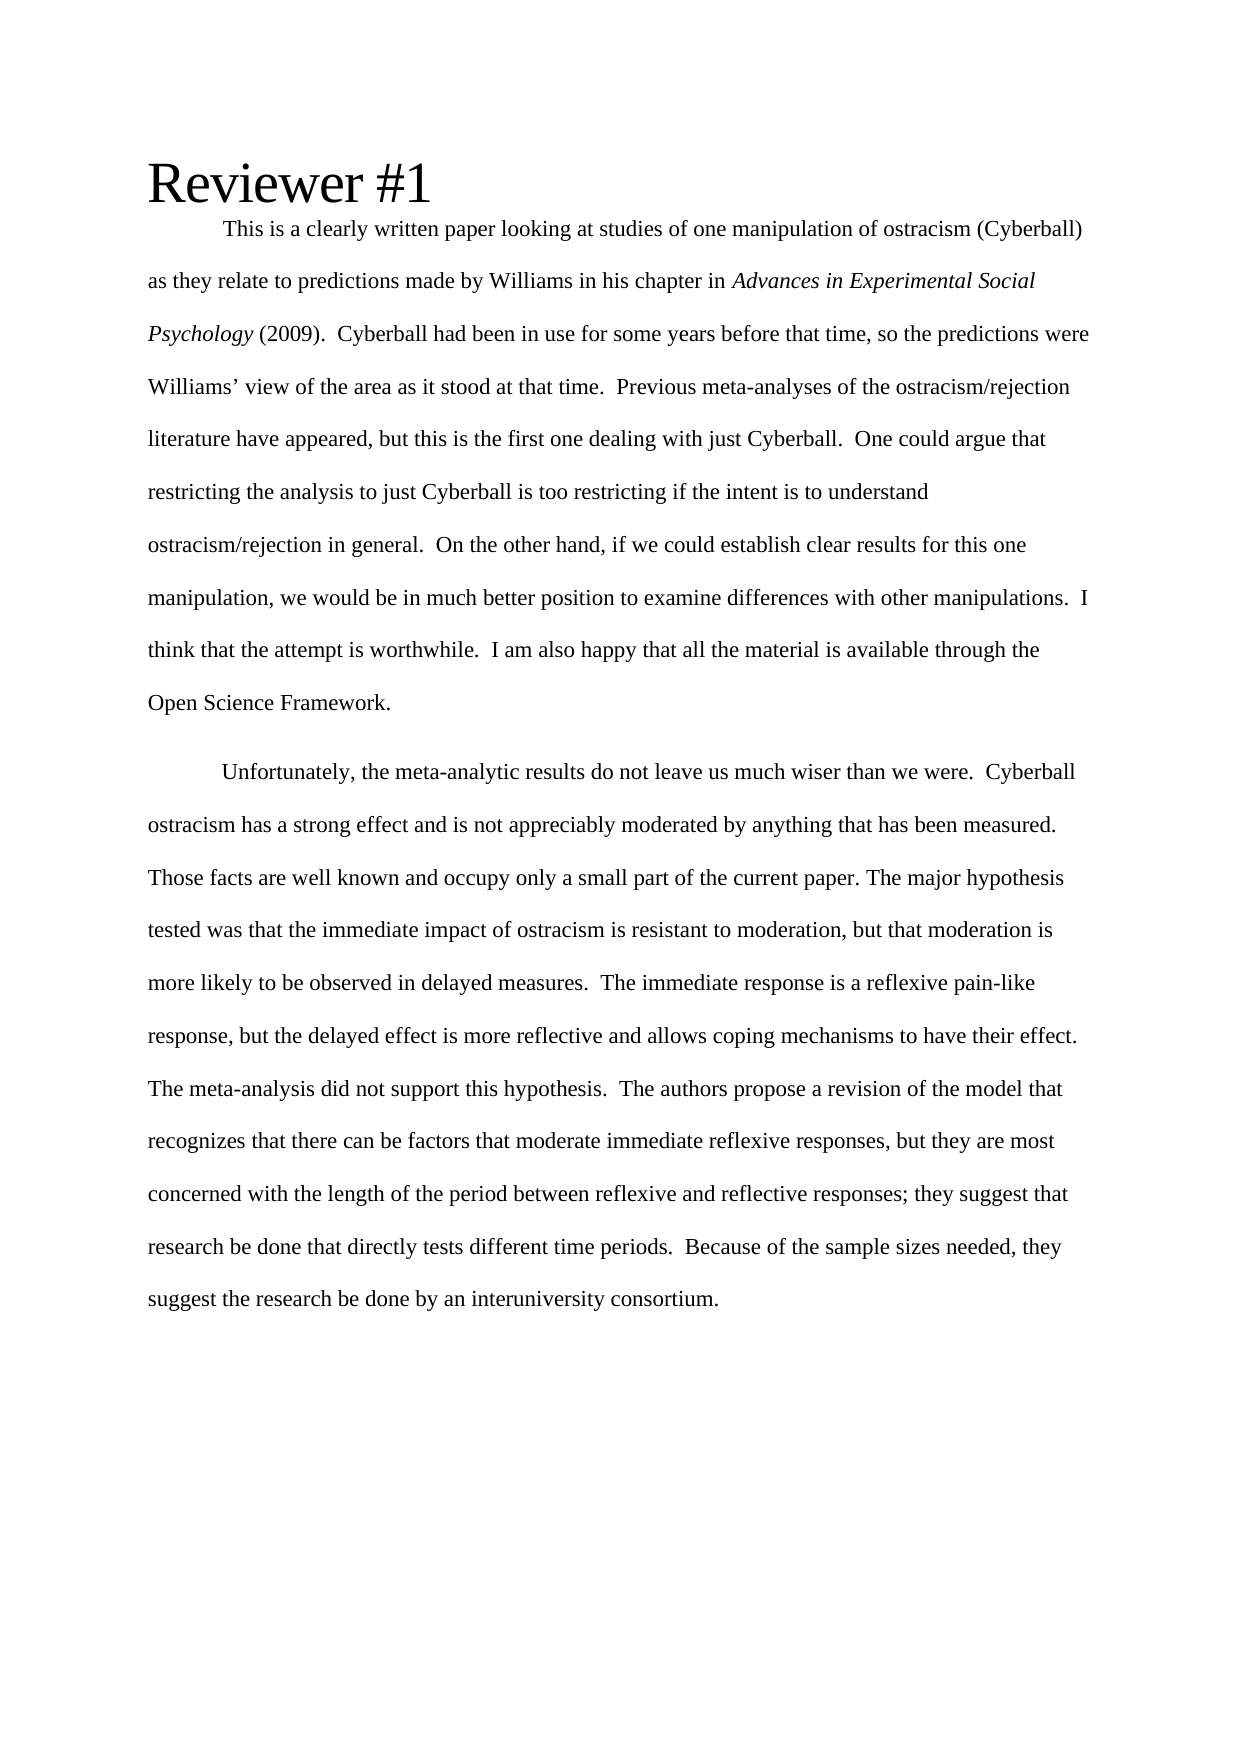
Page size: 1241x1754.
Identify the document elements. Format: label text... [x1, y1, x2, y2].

text This is a clearly written paper looking at studies of one manipulation of ostracism (Cyberball) as they relate to predictions made by Williams in his chapter in Advances in Experimental Social Psychology (2009). Cyberball had been in use for some years before that time, so the predictions were Williams’ view of the area as it stood at that time. Previous meta-analyses of the ostracism/rejection literature have appeared, but this is the first one dealing with just Cyberball. One could argue that restricting the analysis to just Cyberball is too restricting if the intent is to understand ostracism/rejection in general. On the other hand, if we could establish clear results for this one manipulation, we would be in much better position to examine differences with other manipulations. I think that the attempt is worthwhile. I am also happy that all the material is available through the Open Science Framework. [148, 215, 1093, 715]
text Unfortunately, the meta-analytic results do not leave us much wiser than we were. Cyberball ostracism has a strong effect and is not appreciably moderated by anything that has been measured. Those facts are well known and occupy only a small part of the current paper. The major hypothesis tested was that the immediate impact of ostracism is resistant to moderation, but that moderation is more likely to be observed in delayed measures. The immediate response is a reflexive pain-like response, but the delayed effect is more reflective and allows coping mechanisms to have their effect. The meta-analysis did not support this hypothesis. The authors propose a revision of the model that recognizes that there can be factors that moderate immediate reflexive responses, but they are most concerned with the length of the period between reflexive and reflective responses; they suggest that research be done that directly tests different time periods. Because of the sample sizes needed, they suggest the research be done by an interuniversity consortium. [148, 758, 1093, 1312]
title Reviewer #1 [148, 148, 1093, 215]
